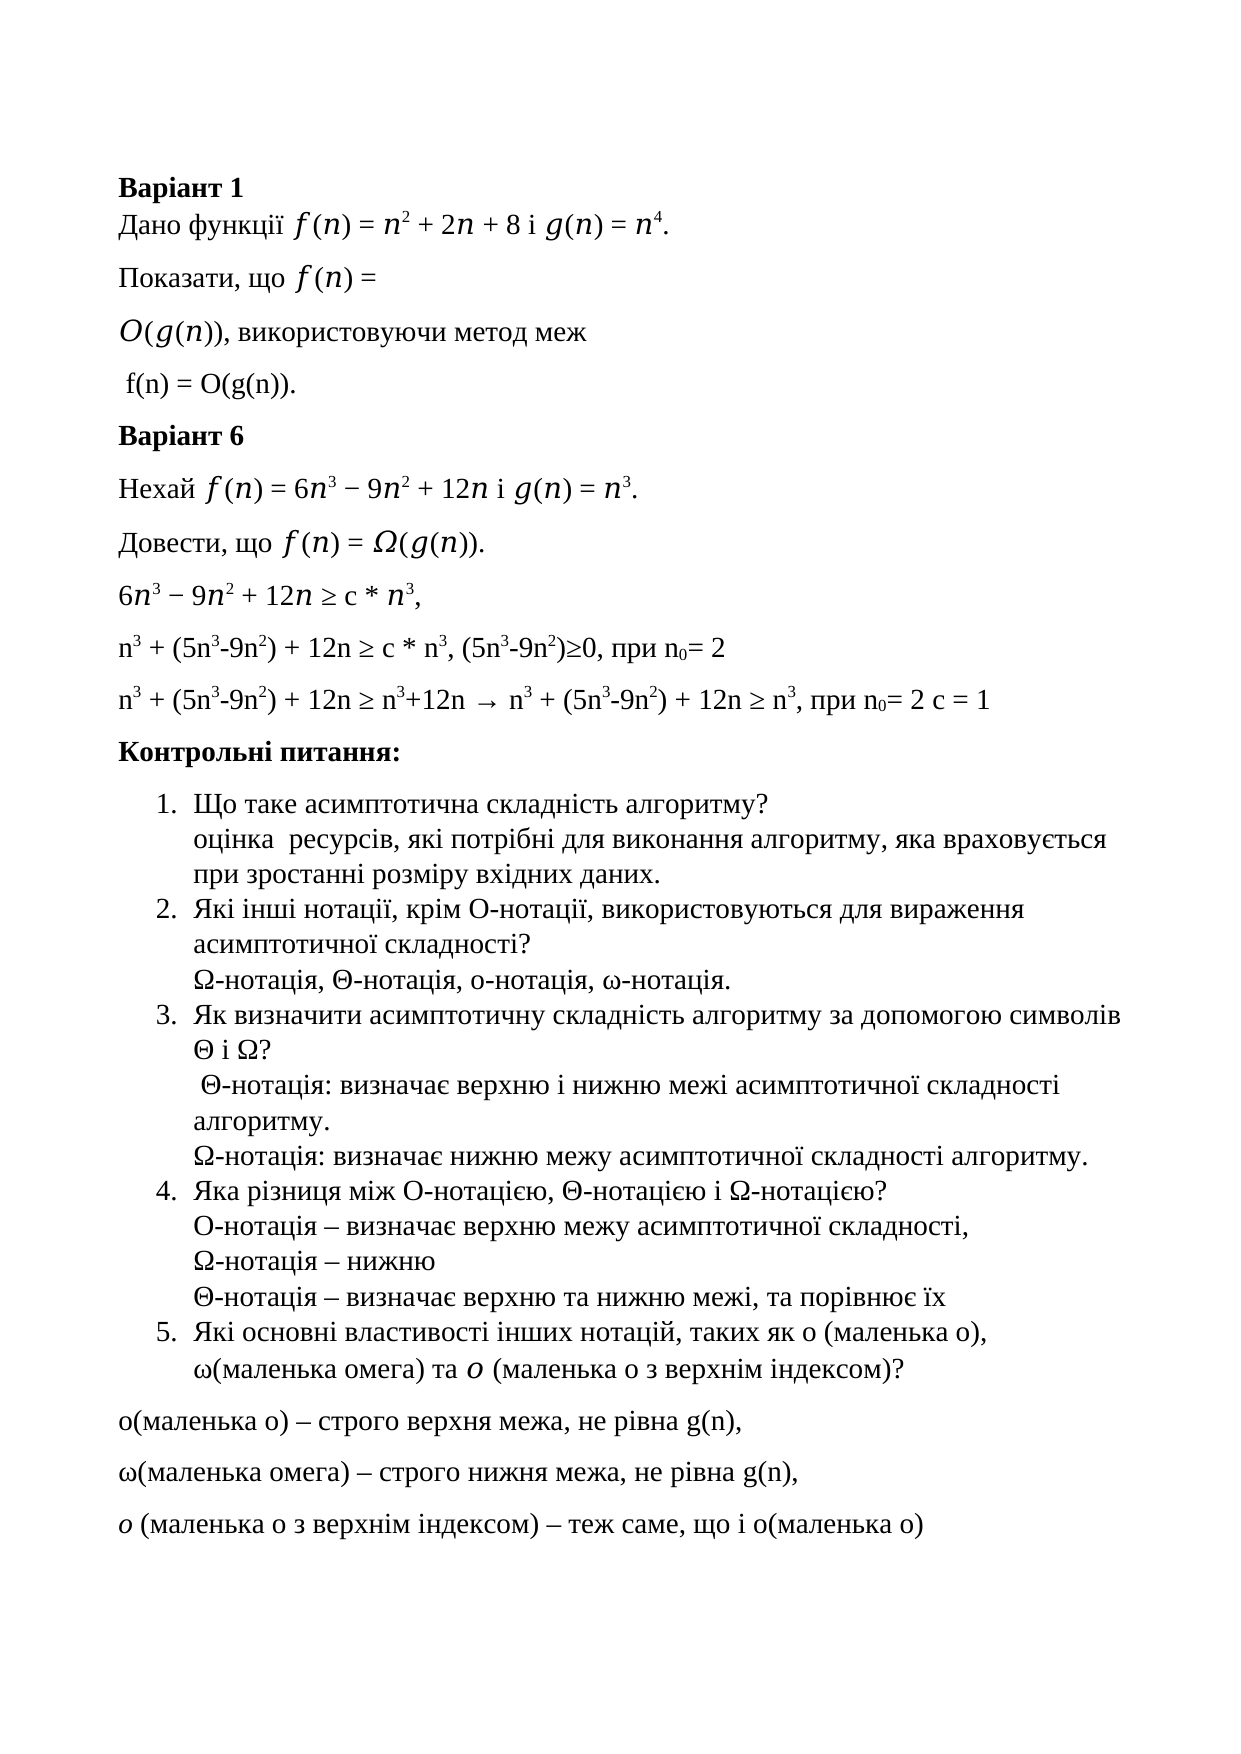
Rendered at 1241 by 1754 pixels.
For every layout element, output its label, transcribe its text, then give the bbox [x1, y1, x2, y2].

list Як визначити асимптотичну складність алгоритму за допомогою символів Θ і Ω? [156, 997, 1122, 1066]
list Θ-нотація: визначає верхню і нижню межі асимптотичної складності алгоритму. [193, 1067, 1122, 1136]
text n3 + (5n3-9n2) + 12n ≥ c * n3, (5n3-9n2)≥0, при n0= 2 [118, 630, 1122, 664]
list Θ-нотація – визначає верхню та нижню межі, та порівнює їх [193, 1279, 1122, 1312]
text 𝑂(𝑔(𝑛)), використовуючи метод меж [118, 312, 1122, 347]
text о (маленька о з верхнім індексом) – теж саме, що і о(маленька о) [118, 1506, 1122, 1540]
text Контрольні питання: [118, 734, 1122, 767]
list Ω-нотація: визначає нижню межу асимптотичної складності алгоритму. [193, 1138, 1122, 1171]
text о(маленька о) – строго верхня межа, не рівна g(n), [118, 1403, 1122, 1436]
list Які інші нотації, крім O-нотації, використовуються для вираження асимптотичної складності? Ω-нотація, Θ-нотація, o-нотація, ω-нотація. [156, 891, 1122, 995]
list оцінка ресурсів, які потрібні для виконання алгоритму, яка враховується при зростанні розміру вхідних даних. [193, 821, 1122, 890]
list O-нотація – визначає верхню межу асимптотичної складності, [193, 1208, 1122, 1242]
text Довести, що 𝑓(𝑛) = 𝛺(𝑔(𝑛)). [118, 523, 1122, 558]
text ω(маленька омега) – строго нижня межа, не рівна g(n), [118, 1454, 1122, 1488]
list Що таке асимптотична складність алгоритму? [156, 786, 1122, 819]
text n3 + (5n3-9n2) + 12n ≥ n3+12n → n3 + (5n3-9n2) + 12n ≥ n3, при n0= 2 c = 1 [118, 682, 1122, 716]
text Варіант 1 Дано функції 𝑓(𝑛) = 𝑛2 + 2𝑛 + 8 і 𝑔(𝑛) = 𝑛4. [118, 170, 1122, 240]
text 6𝑛3 − 9𝑛2 + 12𝑛 ≥ c * 𝑛3, [118, 577, 1122, 612]
text f(n) = O(g(n)). [118, 366, 1122, 399]
text Нехай 𝑓(𝑛) = 6𝑛3 − 9𝑛2 + 12𝑛 і 𝑔(𝑛) = 𝑛3. [118, 469, 1122, 505]
list Які основні властивості інших нотацій, таких як o (маленька о), ω(маленька омега) та 𝑜 (маленька о з верхнім індексом)? [156, 1314, 1122, 1384]
list Яка різниця між O-нотацією, Θ-нотацією і Ω-нотацією? [156, 1173, 1122, 1207]
text Варіант 6 [118, 418, 1122, 451]
text Показати, що 𝑓(𝑛) = [118, 259, 1122, 294]
list Ω-нотація – нижню [193, 1243, 1122, 1277]
